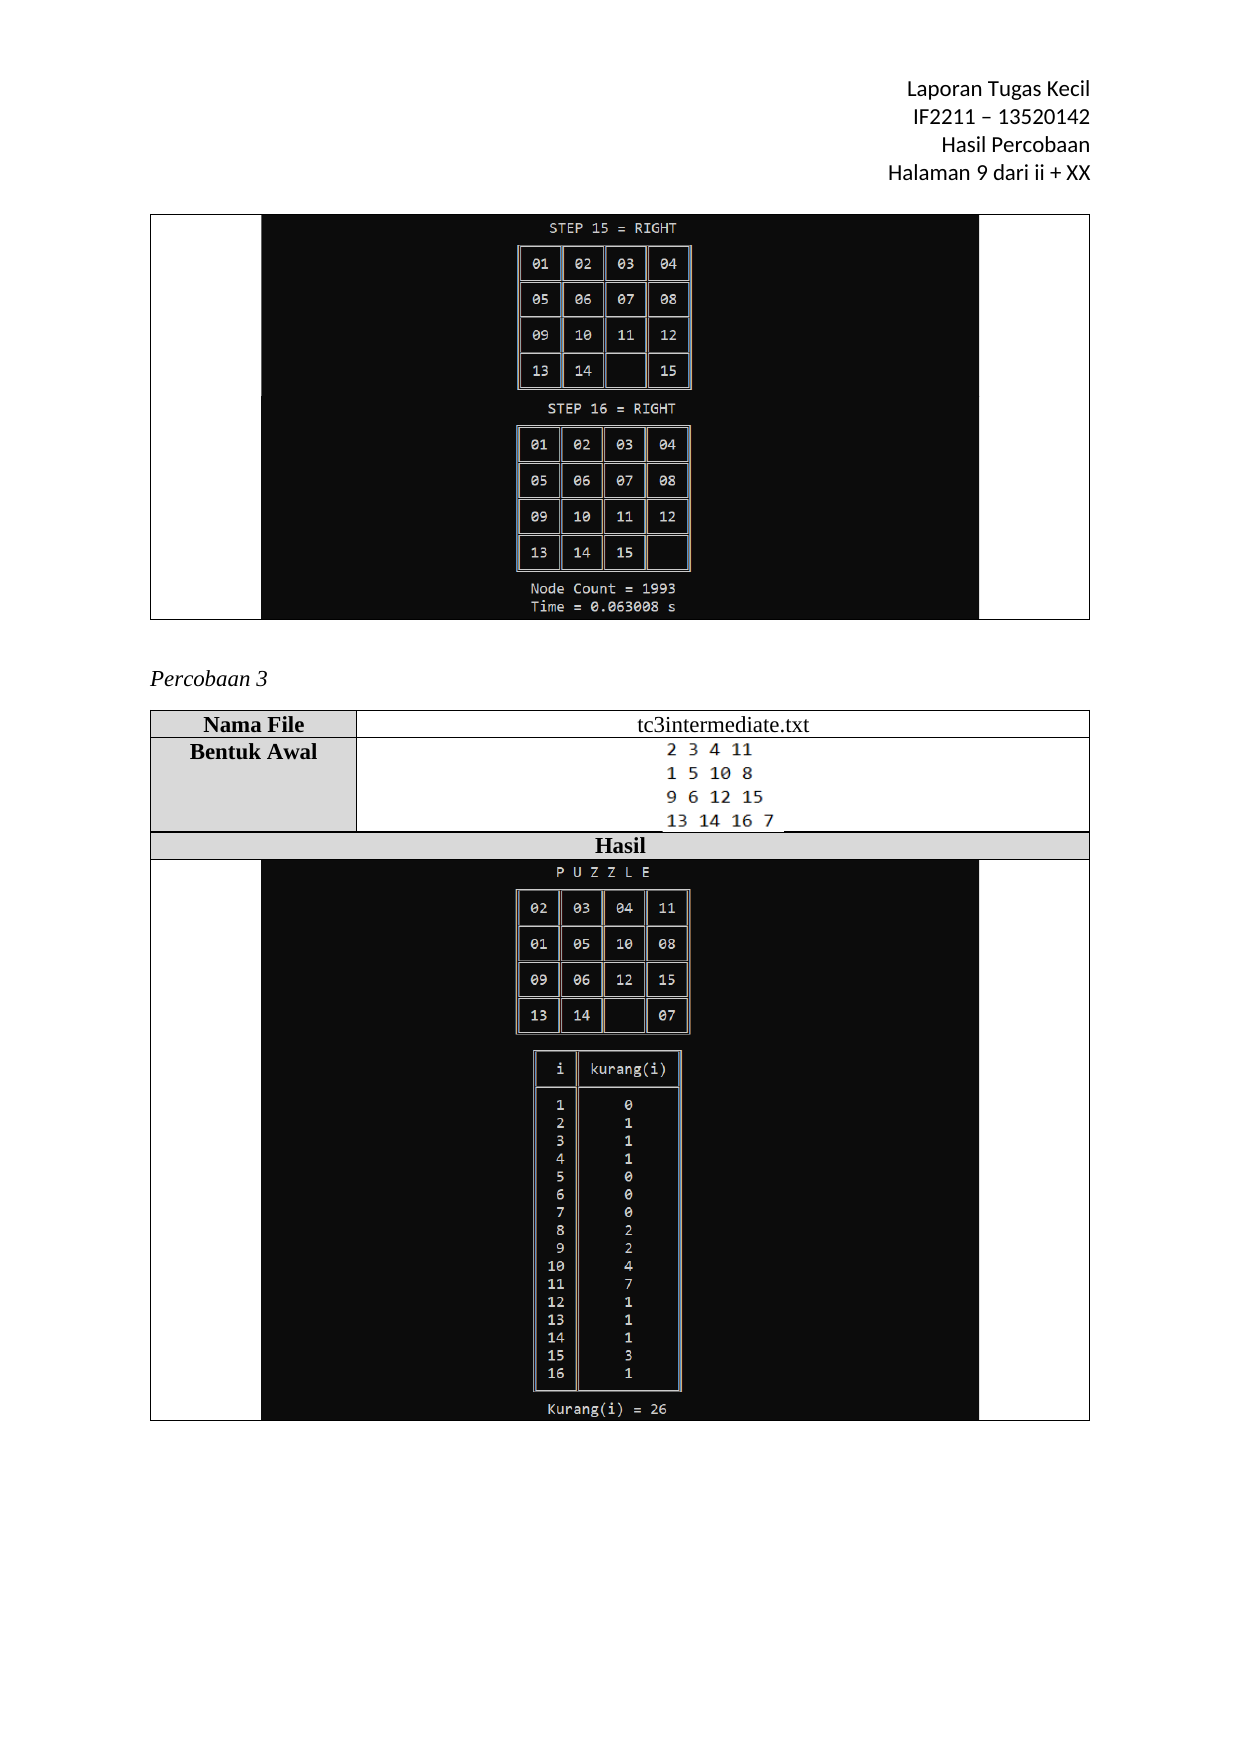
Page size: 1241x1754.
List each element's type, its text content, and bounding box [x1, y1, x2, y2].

table_cell [980, 860, 1089, 1420]
table_cell [784, 738, 1089, 831]
table_cell Bentuk Awal [151, 738, 356, 831]
table_cell Hasil [151, 833, 1089, 859]
table_header tc3intermediate.txt [357, 711, 1089, 737]
picture [261, 215, 980, 619]
picture [662, 738, 784, 832]
table_cell [357, 738, 662, 831]
table_header Nama File [151, 711, 356, 737]
picture [261, 860, 980, 1420]
table_cell [980, 215, 1089, 618]
table_cell [151, 215, 261, 618]
text Percobaan 3 [150, 664, 1090, 691]
table_cell [151, 860, 261, 1420]
